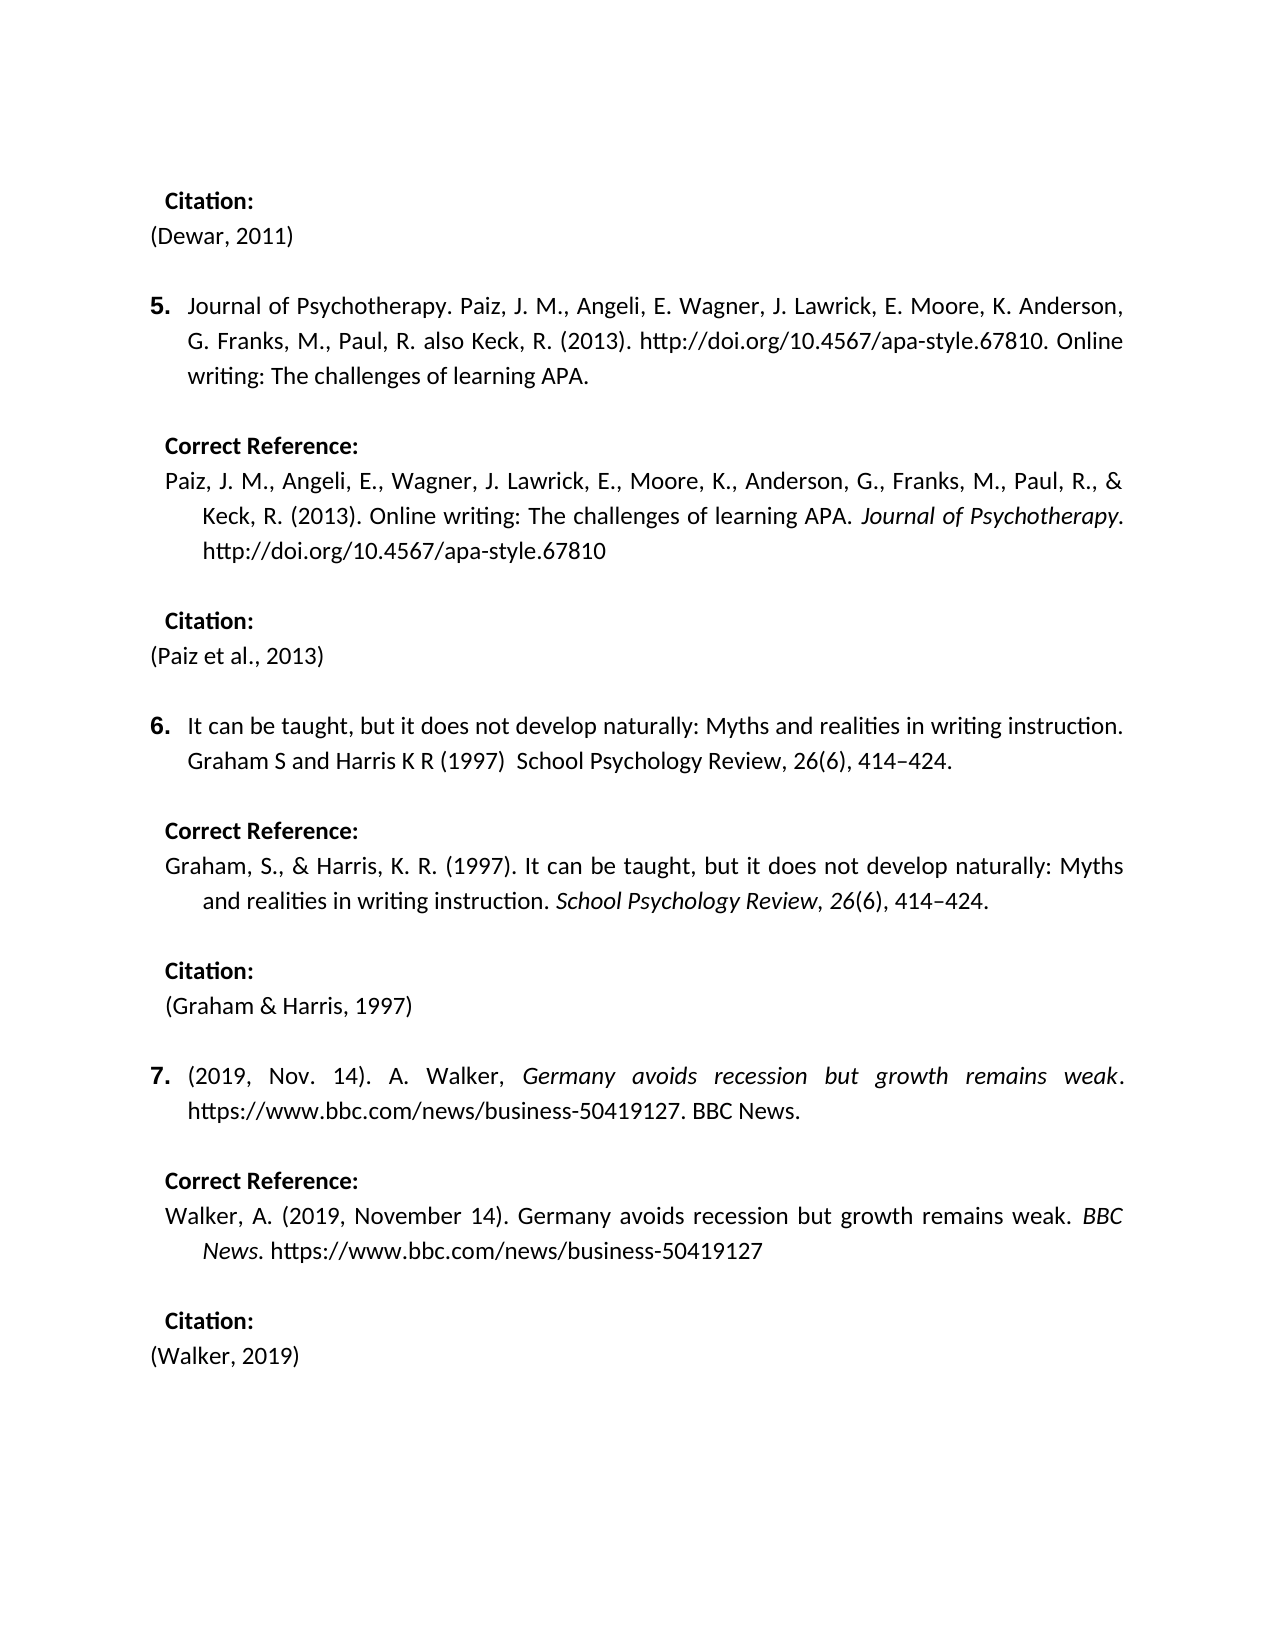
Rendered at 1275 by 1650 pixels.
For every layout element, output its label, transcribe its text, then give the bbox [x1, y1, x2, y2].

list Journal of Psychotherapy. Paiz, J. M., Angeli, E. Wagner, J. Lawrick, E. Moore, K. Anderson, G. Franks, M., Paul, R. also Keck, R. (2013). http://doi.org/10.4567/apa-style.67810. Online writing: The challenges of learning APA. [150, 290, 1125, 391]
text Citation: [165, 185, 1125, 216]
text (Dewar, 2011) [150, 220, 1125, 251]
text Correct Reference: [165, 815, 1125, 846]
text (Graham & Harris, 1997) [165, 990, 1125, 1021]
text Correct Reference: [165, 430, 1125, 461]
text (Walker, 2019) [150, 1340, 1125, 1371]
text Graham, S., & Harris, K. R. (1997). It can be taught, but it does not develop naturally: Myths and realities in writing instruction. School Psychology Review, 26(6), 414–424. [165, 850, 1125, 916]
text (Paiz et al., 2013) [150, 640, 1125, 671]
text Correct Reference: [165, 1165, 1125, 1196]
text Citation: [165, 605, 1125, 636]
text Citation: [165, 1305, 1125, 1336]
text Paiz, J. M., Angeli, E., Wagner, J. Lawrick, E., Moore, K., Anderson, G., Franks, M., Paul, R., & Keck, R. (2013). Online writing: The challenges of learning APA. Journal of Psychotherapy. http://doi.org/10.4567/apa-style.67810 [165, 465, 1125, 566]
text Citation: [165, 955, 1125, 986]
list It can be taught, but it does not develop naturally: Myths and realities in writing instruction. Graham S and Harris K R (1997) School Psychology Review, 26(6), 414–424. [150, 710, 1125, 776]
list (2019, Nov. 14). A. Walker, Germany avoids recession but growth remains weak. https://www.bbc.com/news/business-50419127. BBC News. [150, 1060, 1125, 1126]
text Walker, A. (2019, November 14). Germany avoids recession but growth remains weak. BBC News. https://www.bbc.com/news/business-50419127 [165, 1200, 1125, 1266]
